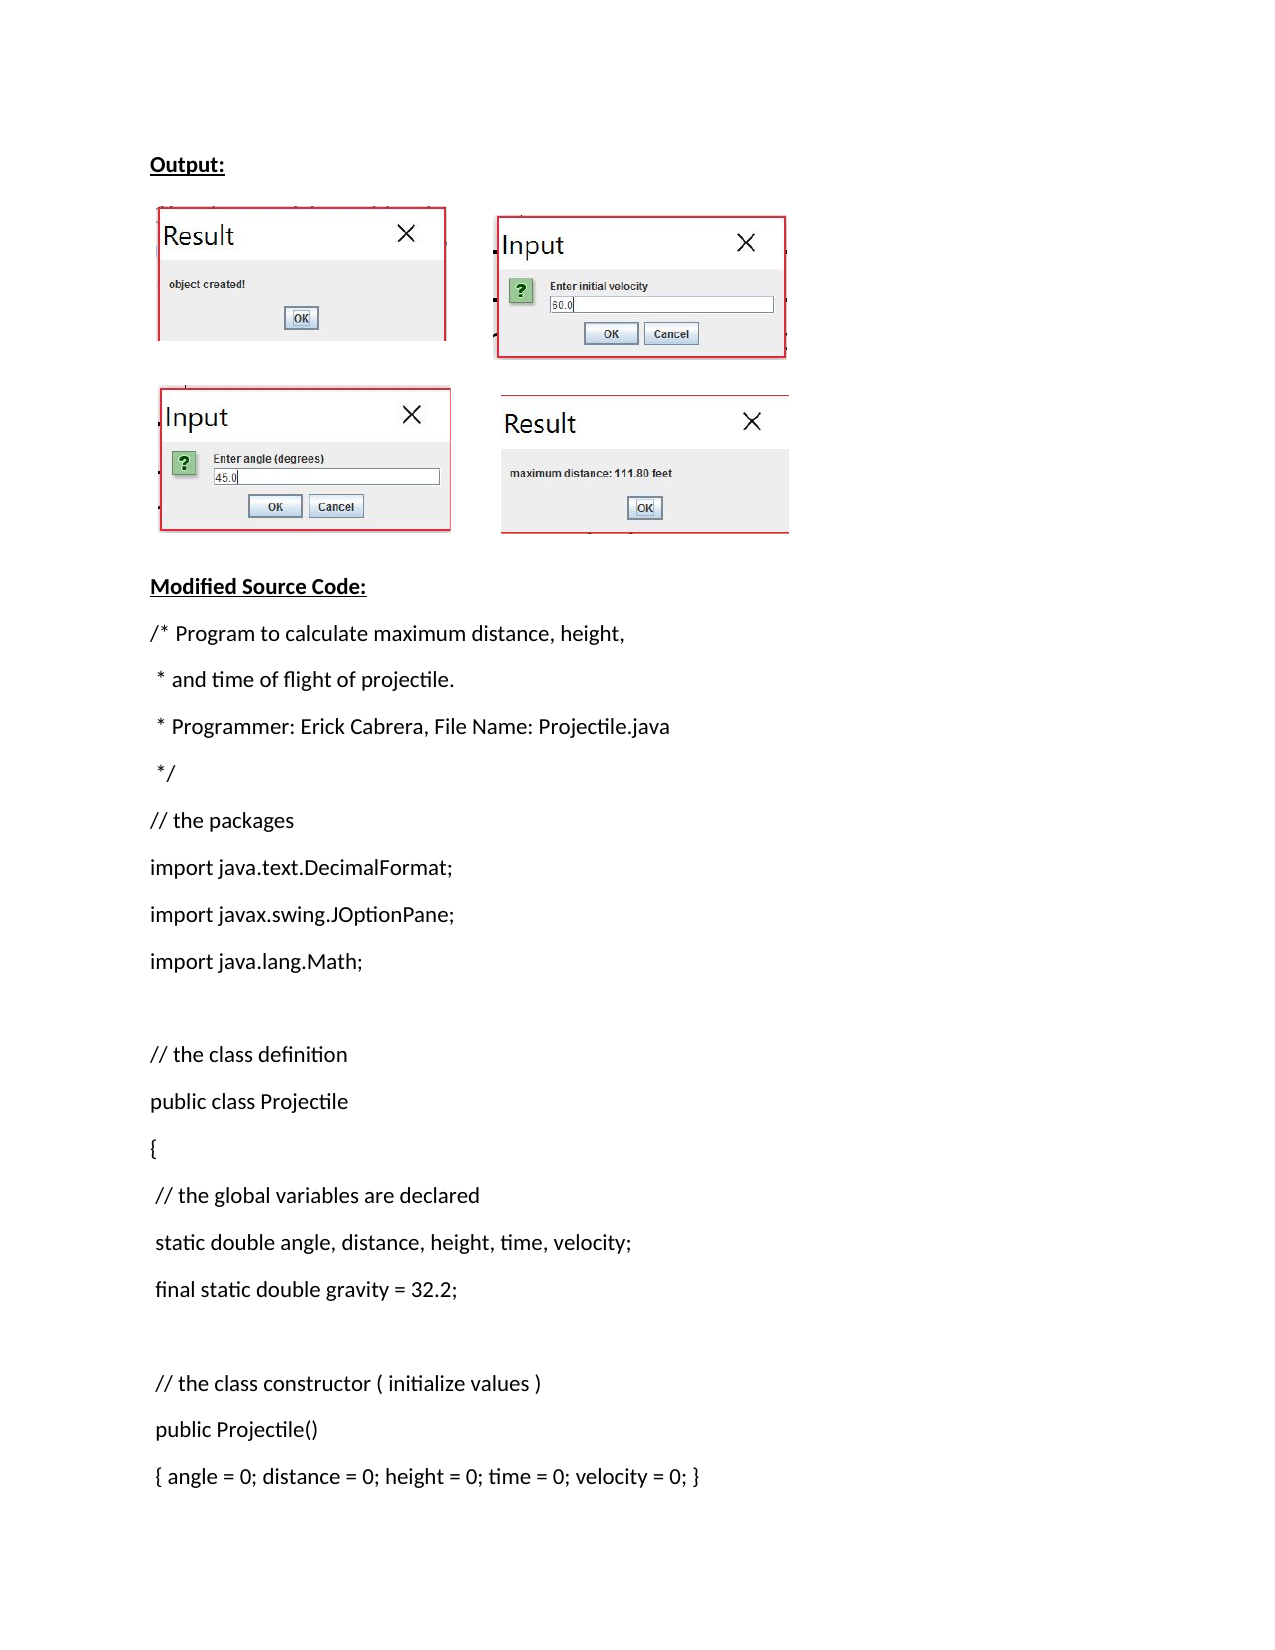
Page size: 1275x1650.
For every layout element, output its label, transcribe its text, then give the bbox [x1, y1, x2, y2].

picture [156, 206, 447, 341]
text Output: [150, 150, 1125, 178]
text // the packages [150, 806, 1125, 834]
picture [501, 395, 789, 534]
text public Projectile() [150, 1416, 1125, 1444]
text public class Projectile [150, 1087, 1125, 1116]
text // the global variables are declared [150, 1181, 1125, 1209]
text * and time of flight of projectile. [150, 666, 1125, 694]
text { [150, 1134, 1125, 1162]
picture [493, 215, 787, 360]
text static double angle, distance, height, time, velocity; [150, 1228, 1125, 1256]
text // the class constructor ( initialize values ) [150, 1369, 1125, 1397]
text final static double gravity = 32.2; [150, 1275, 1125, 1303]
text /* Program to calculate maximum distance, height, [150, 619, 1125, 647]
text * Programmer: Erick Cabrera, File Name: Projectile.java [150, 712, 1125, 741]
text // the class definition [150, 1041, 1125, 1069]
text import javax.swing.JOptionPane; [150, 900, 1125, 928]
text Modified Source Code: [150, 572, 1125, 600]
text */ [150, 759, 1125, 787]
picture [158, 385, 451, 533]
text import java.text.DecimalFormat; [150, 853, 1125, 881]
text { angle = 0; distance = 0; height = 0; time = 0; velocity = 0; } [150, 1462, 1125, 1491]
text import java.lang.Math; [150, 947, 1125, 975]
